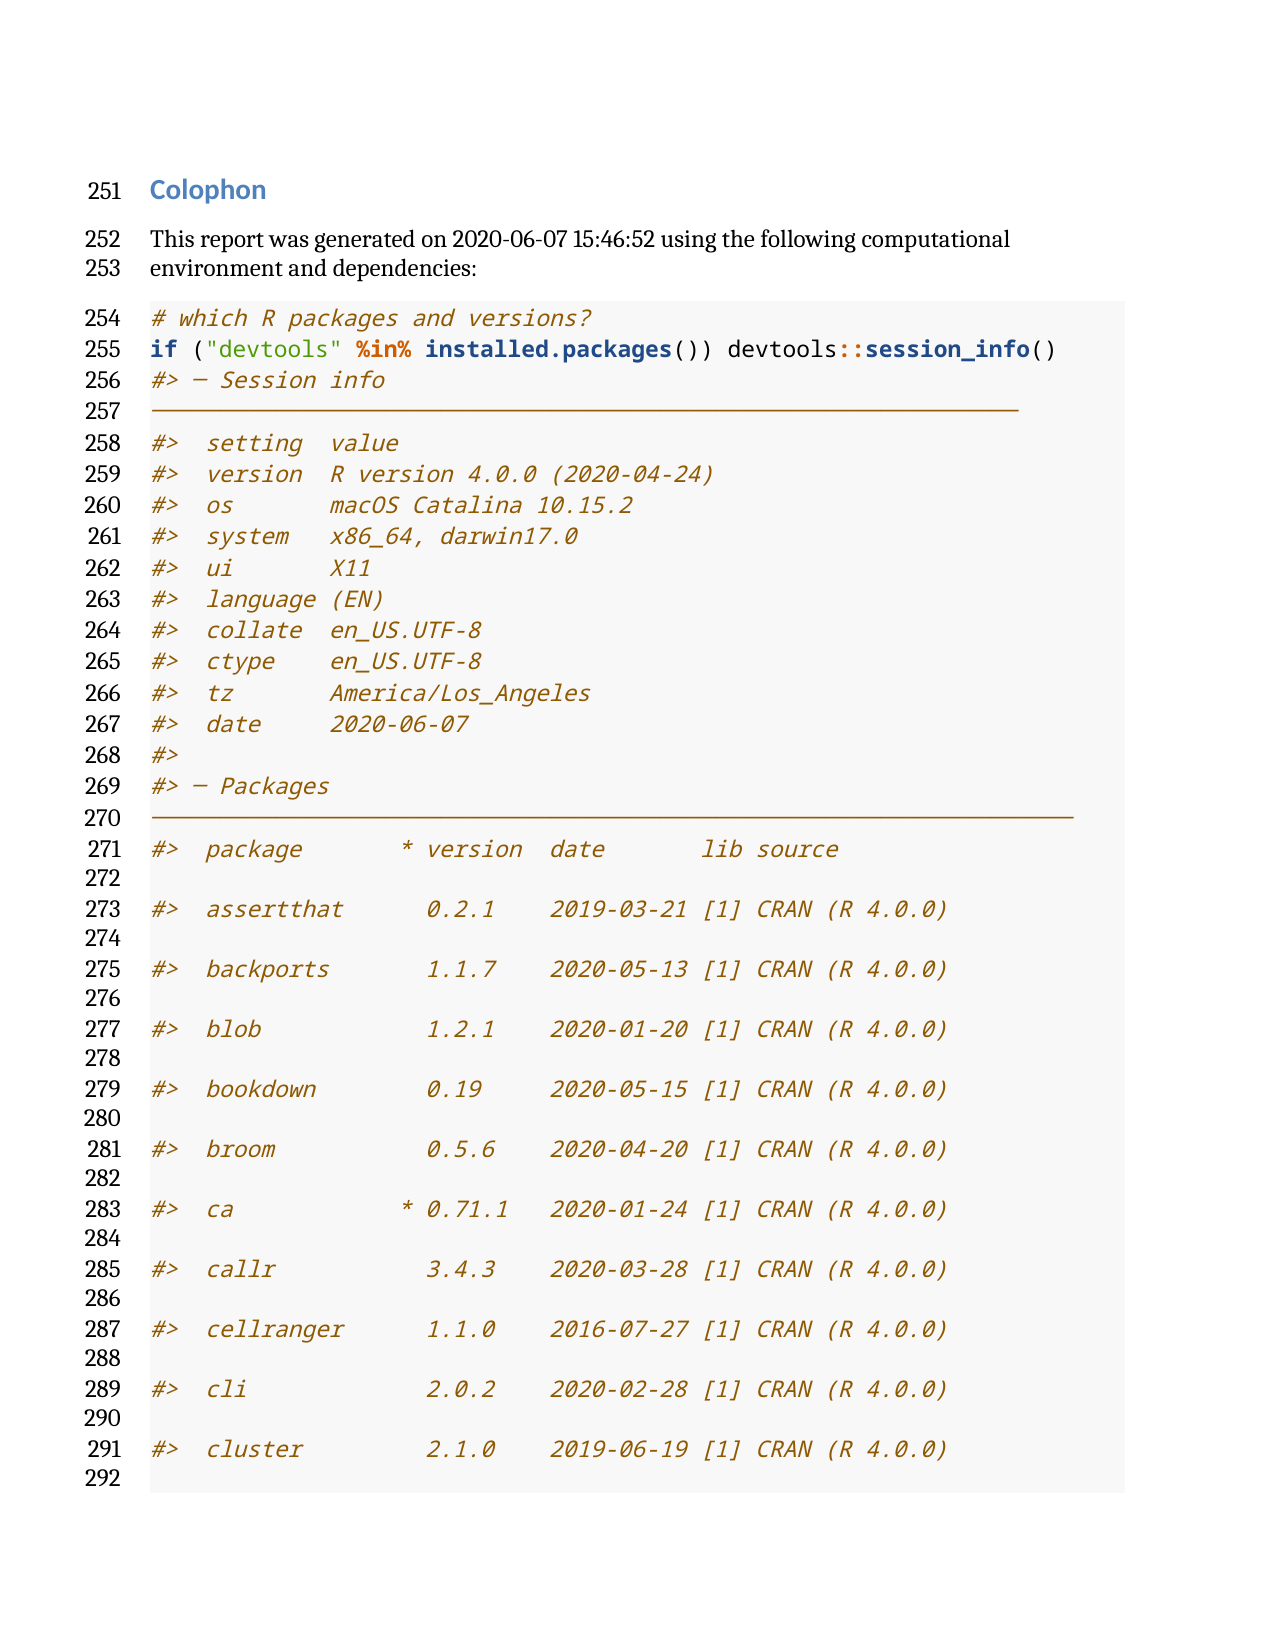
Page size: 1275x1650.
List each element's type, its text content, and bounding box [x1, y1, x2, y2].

text This report was generated on 2020-06-07 15:46:52 using the following computational environment and dependencies: [150, 225, 1125, 283]
subtitle Colophon [150, 171, 1125, 206]
